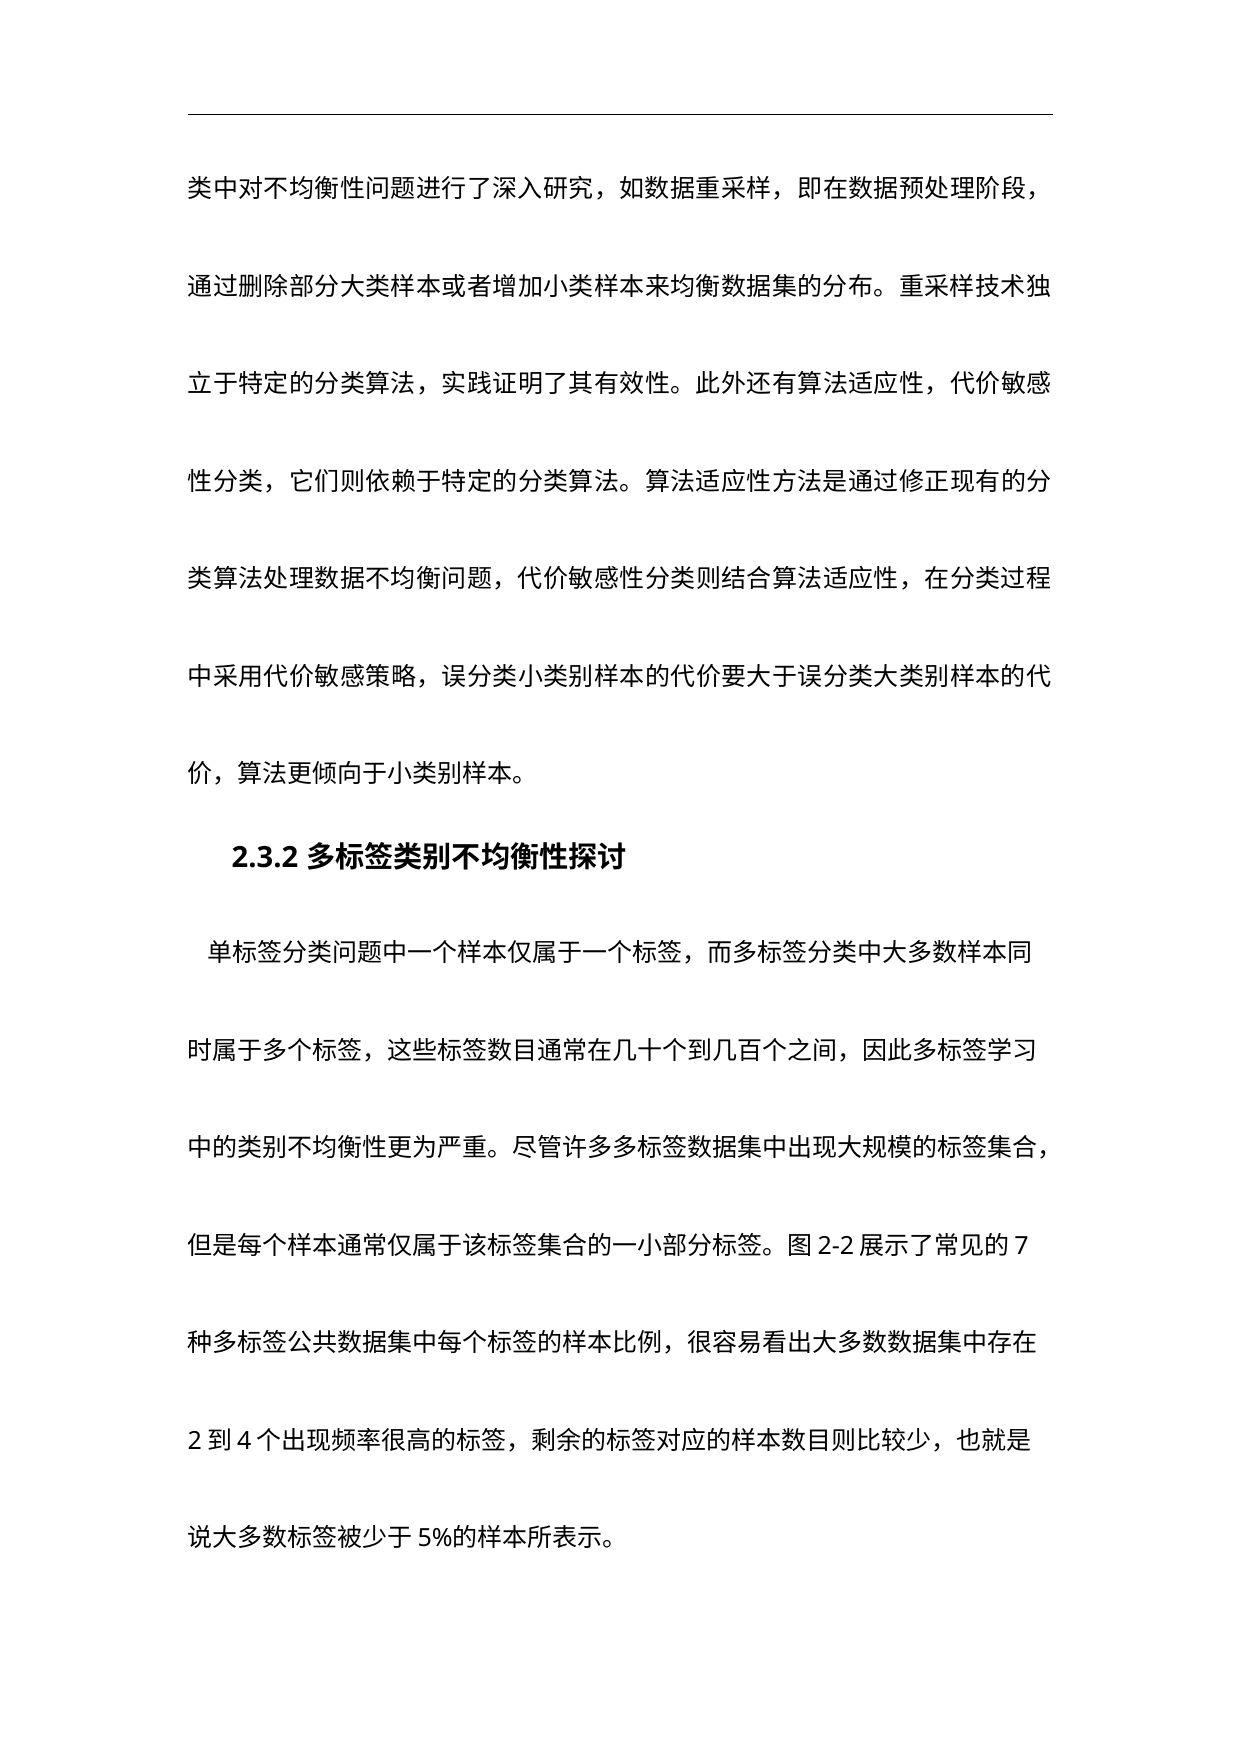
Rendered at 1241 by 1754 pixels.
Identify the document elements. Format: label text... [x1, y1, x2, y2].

subtitle 2.3.2 多标签类别不均衡性探讨 [187, 822, 1053, 887]
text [187, 154, 1053, 804]
text 单标签分类问题中一个样本仅属于一个标签，而多标签分类中大多数样本同时属于多个标签，这些标签数目通常在几十个到几百个之间，因此多标签学习中的类别不均衡性更为严重。尽管许多多标签数据集中出现大规模的标签集合，但是每个样本通常仅属于该标签集合的一小部分标签。图2-2展示了常见的7种多标签公共数据集中每个标签的样本比例，很容易看出大多数数据集中存在2到4个出现频率很高的标签，剩余的标签对应的样本数目则比较少，也就是说大多数标签被少于5%的样本所表示。 [187, 918, 1053, 1568]
